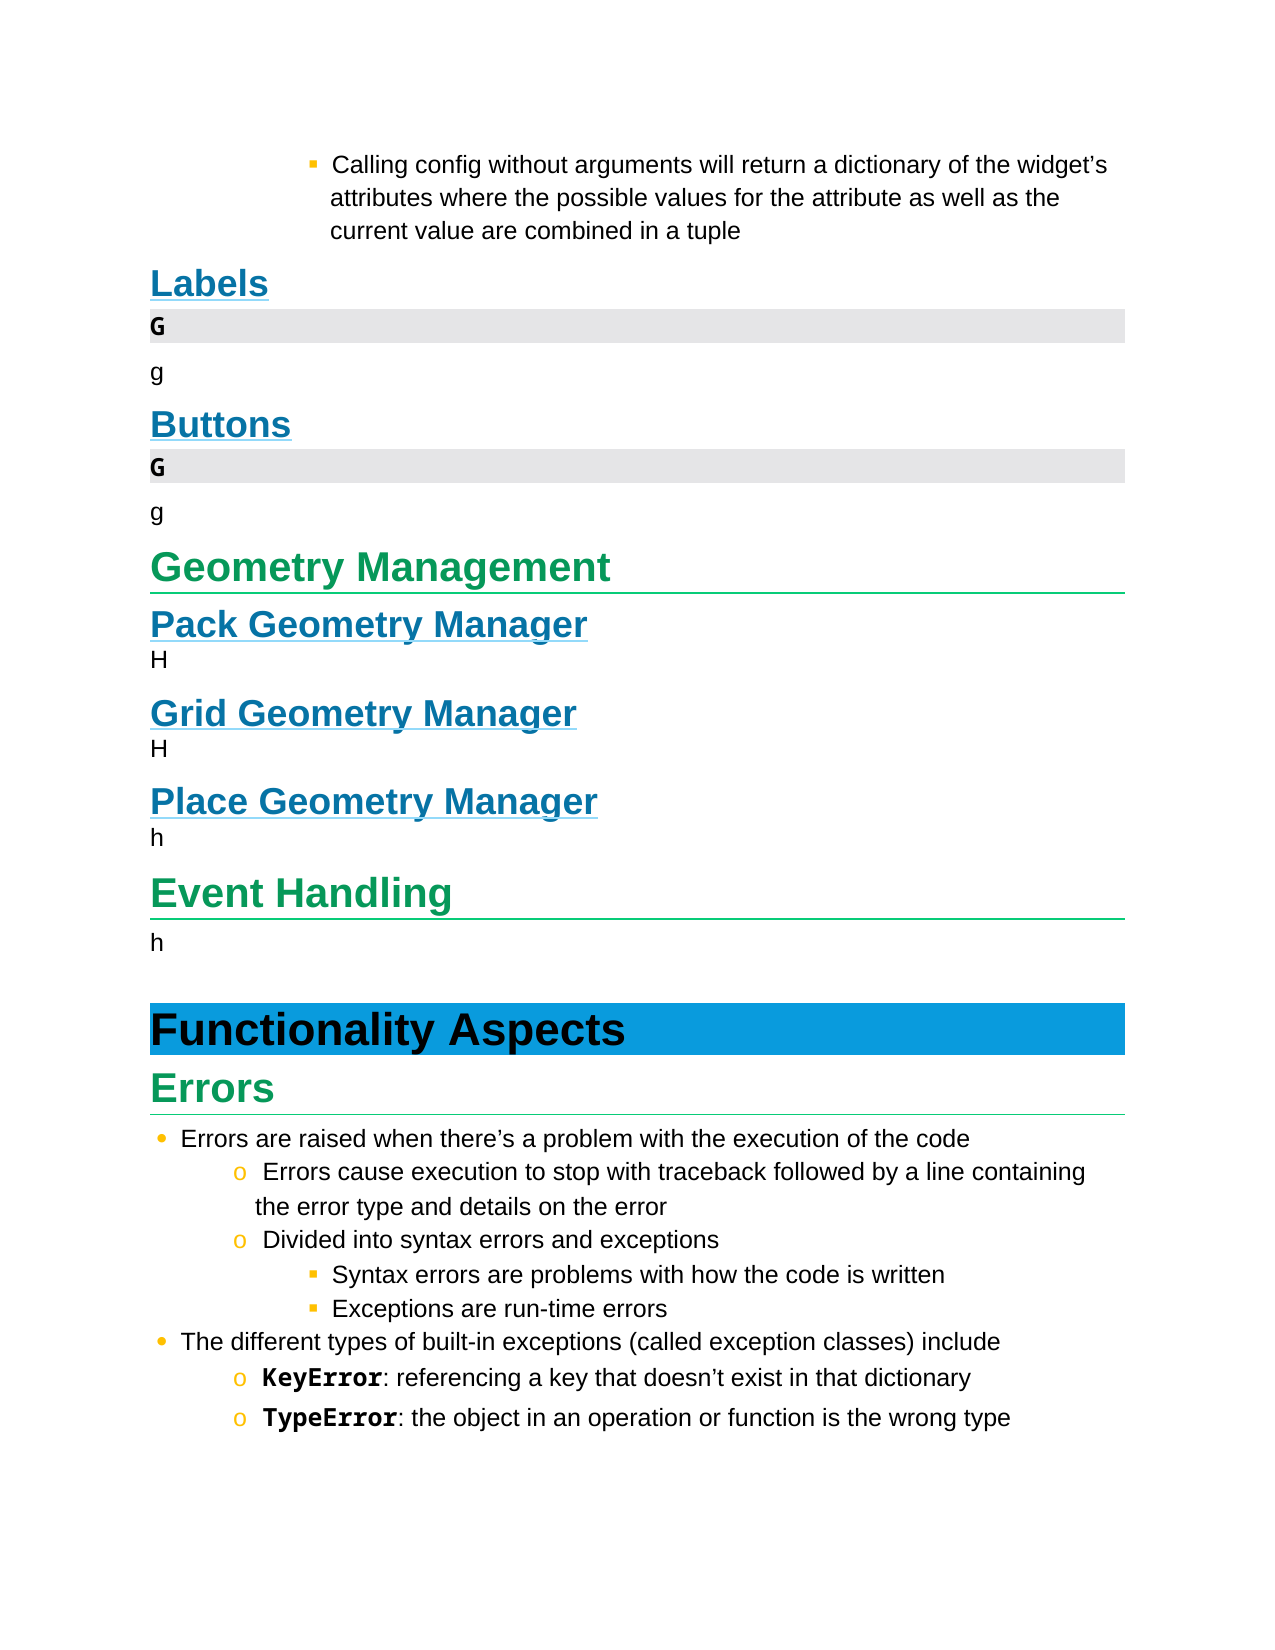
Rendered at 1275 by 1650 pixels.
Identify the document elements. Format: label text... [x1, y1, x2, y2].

list Errors are raised when there’s a problem with the execution of the code [157, 1124, 1125, 1152]
text g [150, 356, 1125, 385]
list Syntax errors are problems with how the code is written [307, 1261, 1125, 1289]
text G [150, 309, 1125, 343]
subtitle Event Handling [150, 868, 1125, 918]
text H [150, 734, 1125, 763]
text H [150, 645, 1125, 674]
subtitle Geometry Management [150, 542, 1125, 592]
subtitle Labels [150, 262, 1125, 305]
list Exceptions are run-time errors [307, 1294, 1125, 1322]
list TypeError: the object in an operation or function is the wrong type [232, 1399, 1125, 1433]
subtitle Functionality Aspects [150, 1003, 1125, 1055]
text h [150, 823, 1125, 851]
subtitle Pack Geometry Manager [150, 602, 1125, 645]
subtitle Grid Geometry Manager [150, 691, 1125, 734]
list The different types of built-in exceptions (called exception classes) include [157, 1327, 1125, 1356]
subtitle Place Geometry Manager [150, 779, 1125, 823]
list KeyError: referencing a key that doesn’t exist in that dictionary [232, 1360, 1125, 1394]
subtitle Errors [150, 1064, 1125, 1114]
subtitle Buttons [150, 402, 1125, 445]
list Calling config without arguments will return a dictionary of the widget’s attributes where the possible values for the attribute as well as the current value are combined in a tuple [307, 150, 1125, 245]
text g [150, 497, 1125, 526]
list Errors cause execution to stop with traceback followed by a line containing the error type and details on the error [232, 1157, 1125, 1221]
text G [150, 449, 1125, 483]
text h [150, 928, 1125, 957]
list Divided into syntax errors and exceptions [232, 1225, 1125, 1256]
